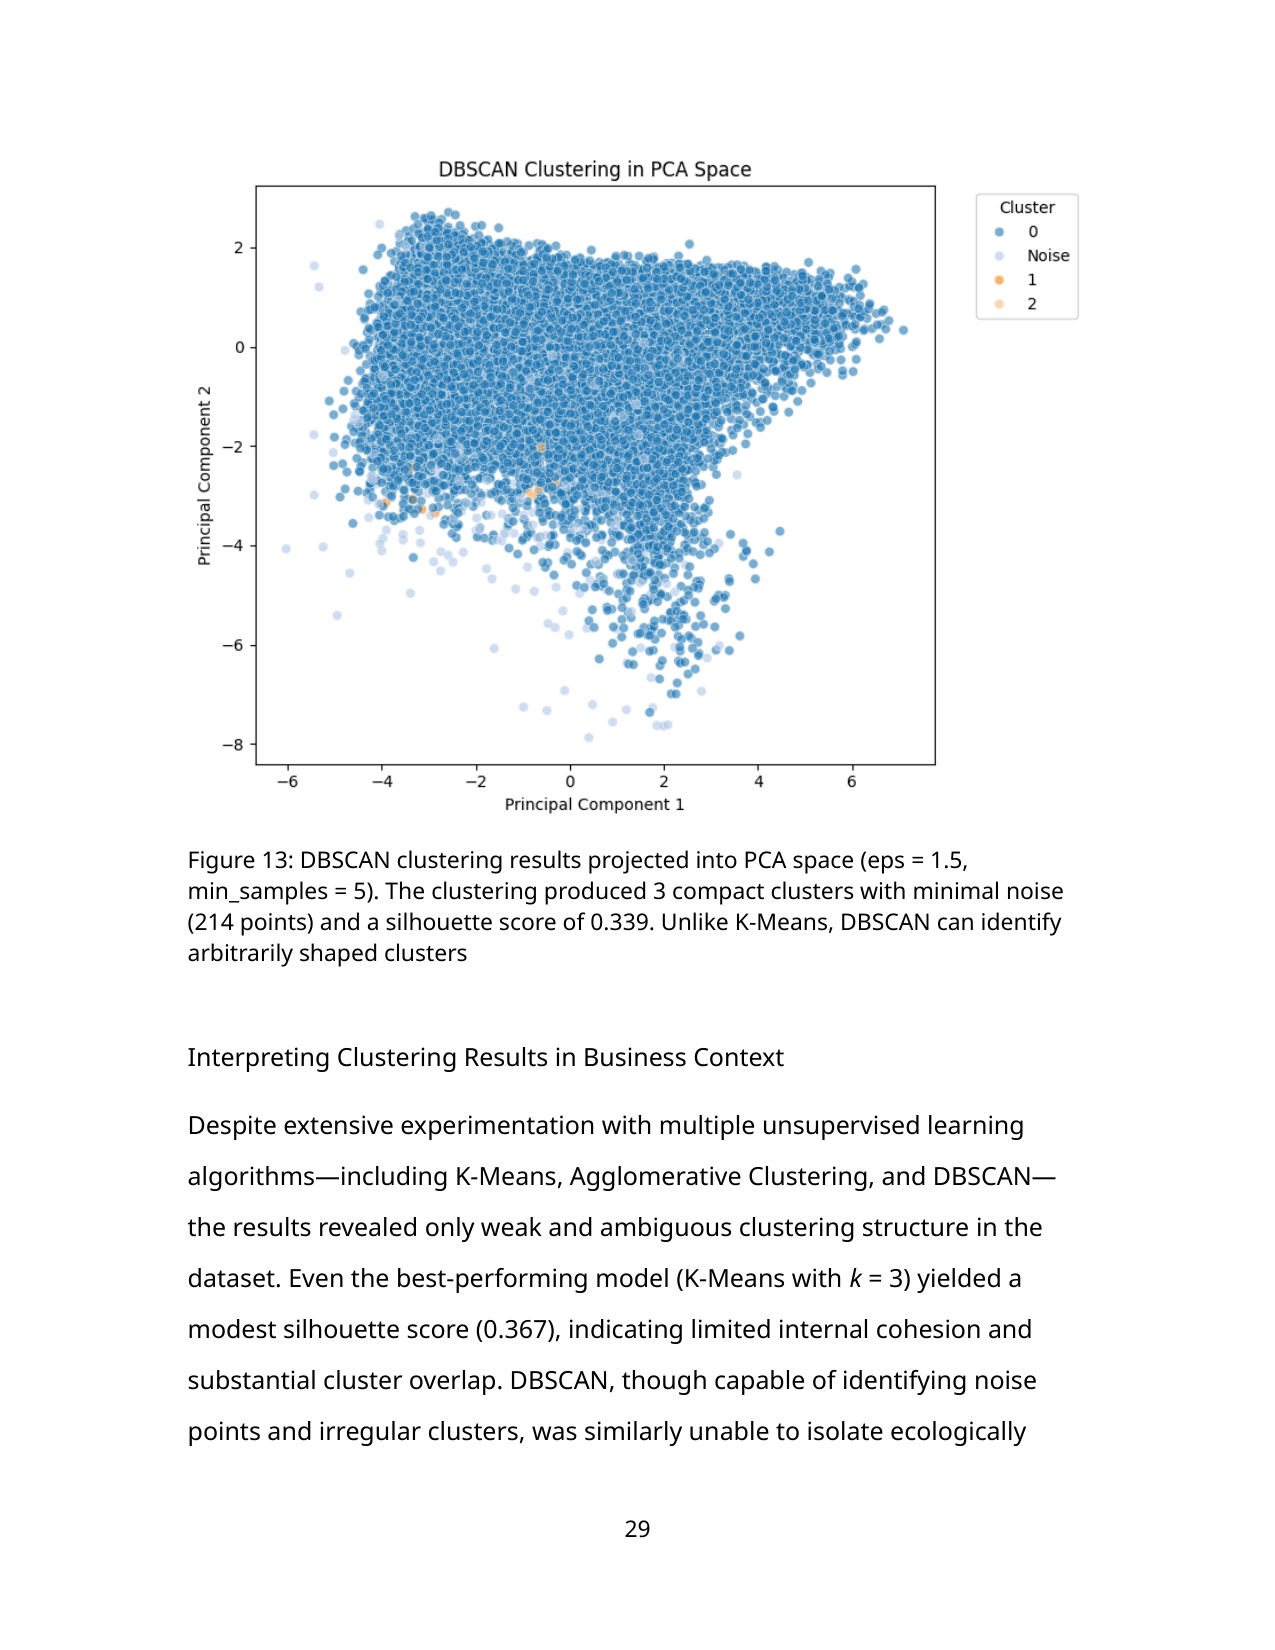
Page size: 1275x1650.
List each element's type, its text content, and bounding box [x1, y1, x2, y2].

text Figure 13: DBSCAN clustering results projected into PCA space (eps = 1.5, min_samples = 5). The clustering produced 3 compact clusters with minimal noise (214 points) and a silhouette score of 0.339. Unlike K-Means, DBSCAN can identify arbitrarily shaped clusters [187, 844, 1087, 969]
text Interpreting Clustering Results in Business Context [187, 1040, 1087, 1074]
picture [187, 150, 1088, 825]
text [187, 1108, 1087, 1448]
